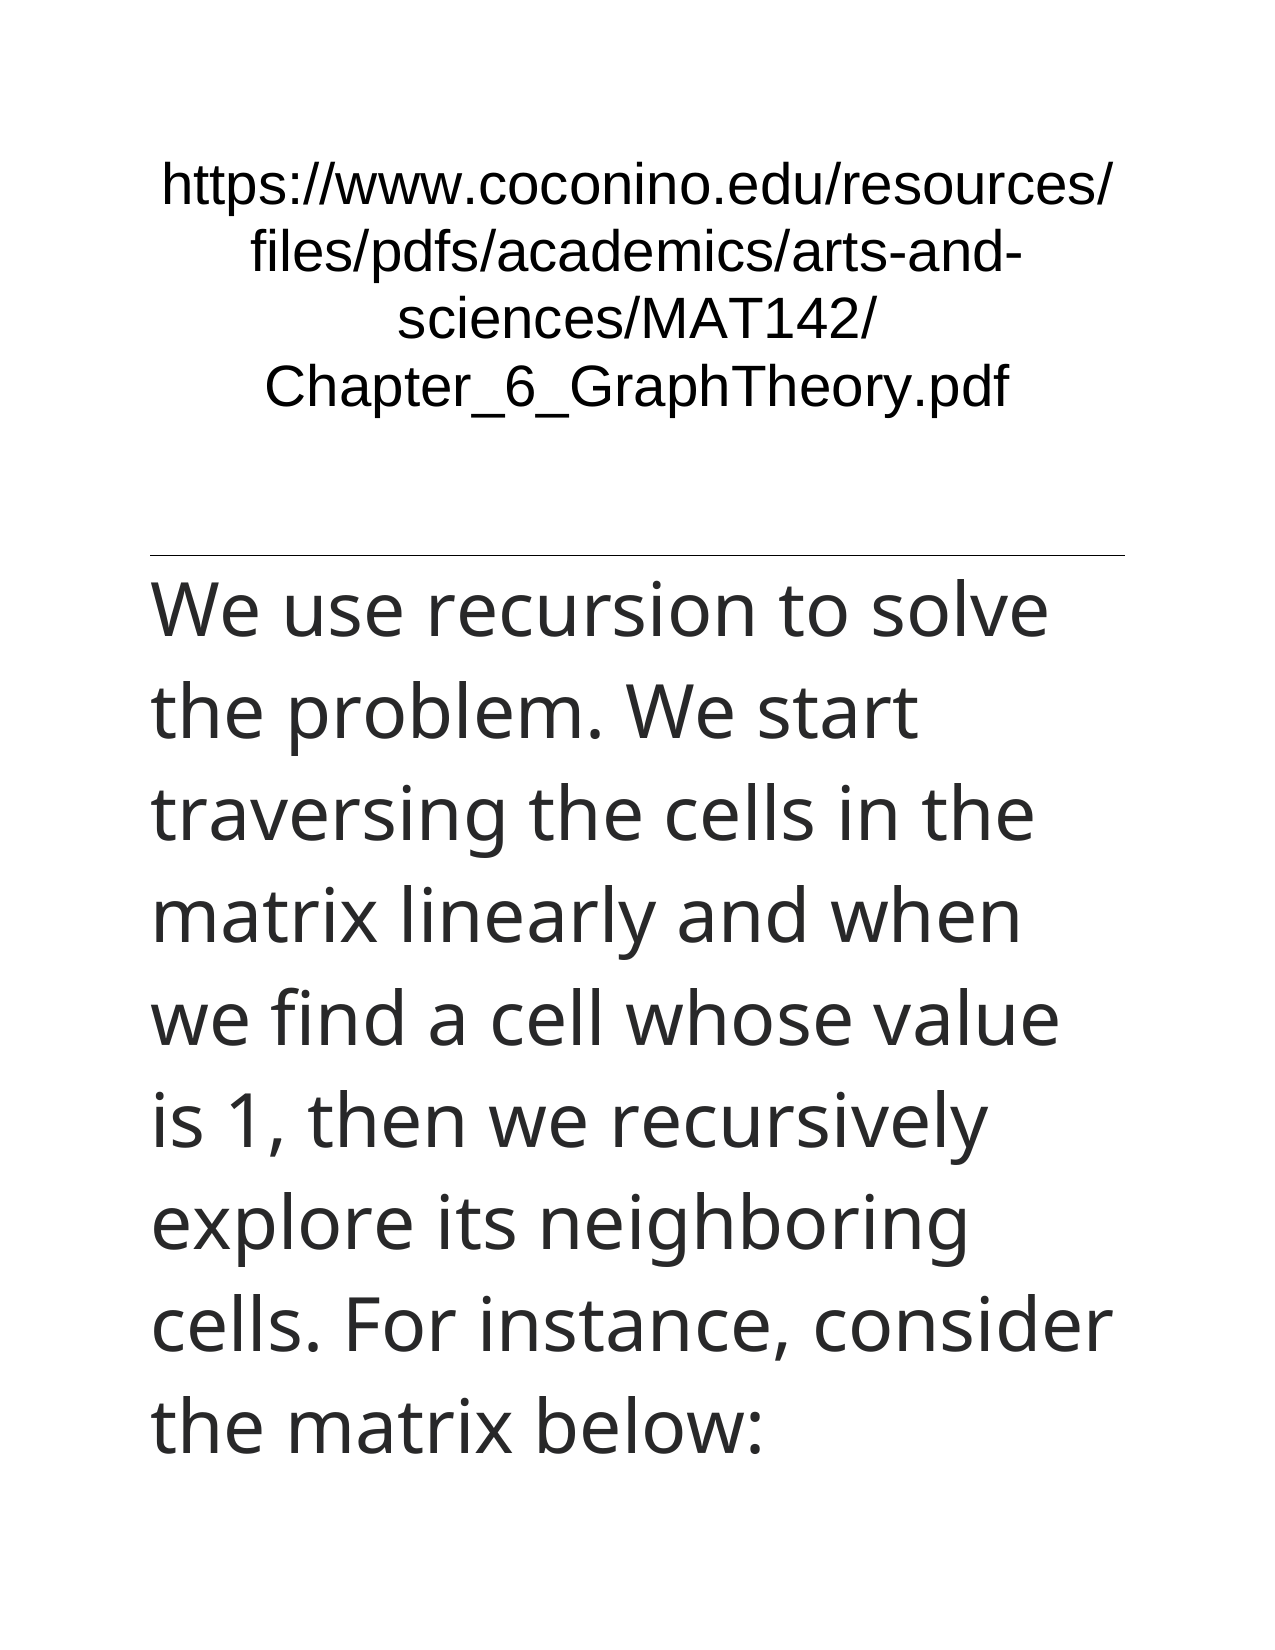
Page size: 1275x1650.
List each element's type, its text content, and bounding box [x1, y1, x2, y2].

text https://www.coconino.edu/resources/files/pdfs/academics/arts-and-sciences/MAT142/Chapter_6_GraphTheory.pdf [150, 150, 1125, 418]
text We use recursion to solve the problem. We start traversing the cells in the matrix linearly and when we find a cell whose value is 1, then we recursively explore its neighboring cells. For instance, consider the matrix below: [150, 556, 1125, 1476]
